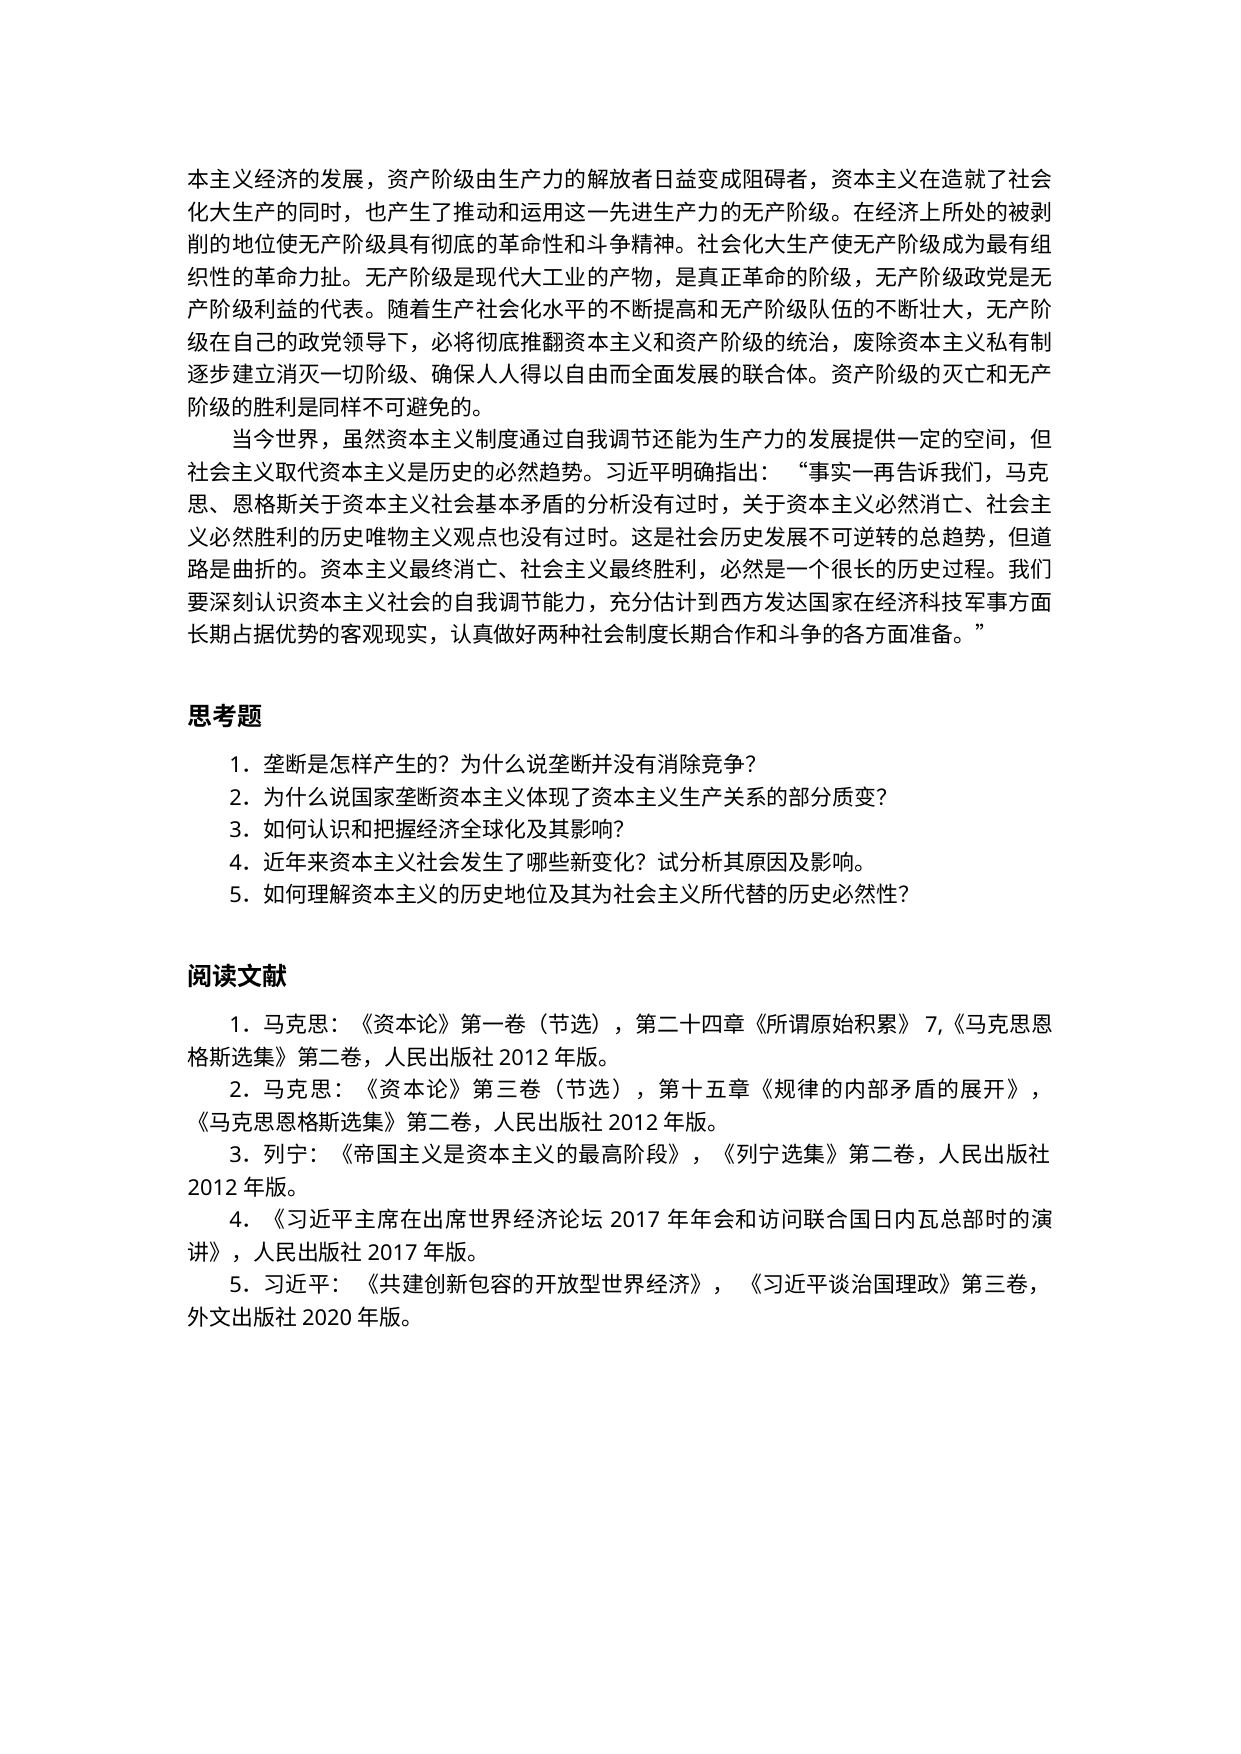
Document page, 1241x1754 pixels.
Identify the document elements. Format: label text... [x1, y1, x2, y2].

list 马克思：《资本论》第一卷（节选），第二十四章《所谓原始积累》 7,《马克思恩格斯选集》第二卷，人民出版社 2012 年版。 [187, 1007, 1053, 1072]
list 习近平： 《共建创新包容的开放型世界经济》， 《习近平谈治国理政》第三卷，外文出版社 2020 年版。 [187, 1267, 1053, 1332]
list 垄断是怎样产生的？为什么说垄断并没有消除竞争？ [187, 747, 1053, 779]
text 阅读文献 [187, 942, 1053, 1007]
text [187, 162, 1053, 422]
text 当今世界，虽然资本主义制度通过自我调节还能为生产力的发展提供一定的空间，但社会主义取代资本主义是历史的必然趋势。习近平明确指出： “事实一再告诉我们，马克思、恩格斯关于资本主义社会基本矛盾的分析没有过时，关于资本主义必然消亡、社会主义必然胜利的历史唯物主义观点也没有过时。这是社会历史发展不可逆转的总趋势，但道路是曲折的。资本主义最终消亡、社会主义最终胜利，必然是一个很长的历史过程。我们要深刻认识资本主义社会的自我调节能力，充分估计到西方发达国家在经济科技军事方面长期占据优势的客观现实，认真做好两种社会制度长期合作和斗争的各方面准备。” [187, 422, 1053, 649]
list 近年来资本主义社会发生了哪些新变化？试分析其原因及影响。 [187, 844, 1053, 877]
list 为什么说国家垄断资本主义体现了资本主义生产关系的部分质变？ [187, 779, 1053, 812]
list 如何认识和把握经济全球化及其影响？ [187, 812, 1053, 844]
list 《习近平主席在出席世界经济论坛 2017 年年会和访问联合国日内瓦总部时的演讲》，人民出版社 2017 年版。 [187, 1202, 1053, 1267]
text 思考题 [187, 682, 1053, 747]
list 如何理解资本主义的历史地位及其为社会主义所代替的历史必然性？ [187, 877, 1053, 909]
list 列宁：《帝国主义是资本主义的最高阶段》，《列宁选集》第二卷，人民出版社 2012 年版。 [187, 1137, 1053, 1202]
list 马克思：《资本论》第三卷（节选），第十五章《规律的内部矛盾的展开》， 《马克思恩格斯选集》第二卷，人民出版社 2012 年版。 [187, 1072, 1053, 1137]
